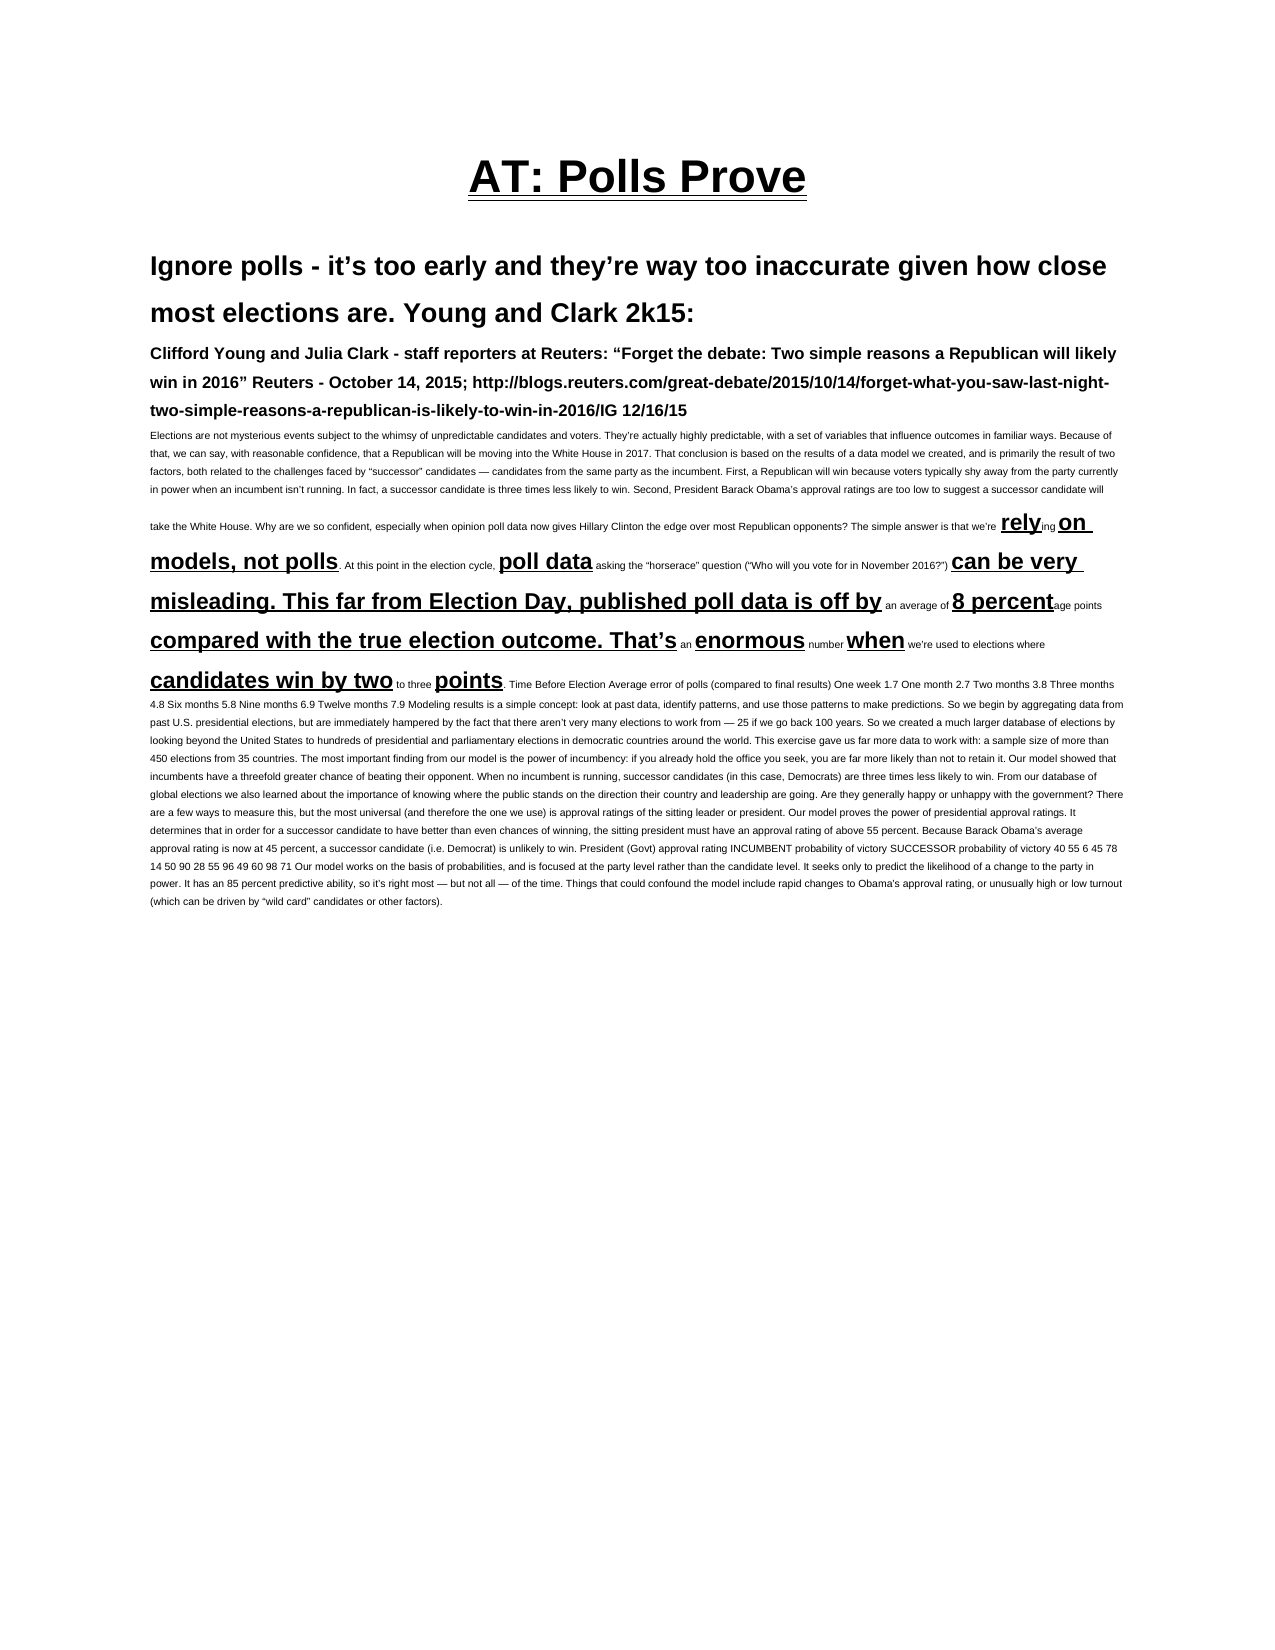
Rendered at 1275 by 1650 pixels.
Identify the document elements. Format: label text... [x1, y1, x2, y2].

text Clifford Young and Julia Clark - staff reporters at Reuters: “Forget the debate: Two simple reasons a Republican will likely win in 2016” Reuters - October 14, 2015; http://blogs.reuters.com/great-debate/2015/10/14/forget-what-you-saw-last-night-two-simple-reasons-a-republican-is-likely-to-win-in-2016/IG 12/16/15 [150, 344, 1125, 420]
subtitle AT: Polls Prove [150, 150, 1125, 203]
subtitle Ignore polls - it’s too early and they’re way too inaccurate given how close most elections are. Young and Clark 2k15: [150, 250, 1125, 328]
text Elections are not mysterious events subject to the whimsy of unpredictable candidates and voters. They’re actually highly predictable, with a set of variables that influence outcomes in familiar ways. Because of that, we can say, with reasonable confidence, that a Republican will be moving into the White House in 2017. That conclusion is based on the results of a data model we created, and is primarily the result of two factors, both related to the challenges faced by “successor” candidates — candidates from the same party as the incumbent. First, a Republican will win because voters typically shy away from the party currently in power when an incumbent isn’t running. In fact, a successor candidate is three times less likely to win. Second, President Barack Obama’s approval ratings are too low to suggest a successor candidate will take the White House. Why are we so confident, especially when opinion poll data now gives Hillary Clinton the edge over most Republican opponents? The simple answer is that we’re relying on models, not polls. At this point in the election cycle, poll data asking the “horserace” question (“Who will you vote for in November 2016?”) can be very misleading. This far from Election Day, published poll data is off by an average of 8 percentage points compared with the true election outcome. That’s an enormous number when we’re used to elections where candidates win by two to three points. Time Before Election Average error of polls (compared to final results) One week 1.7 One month 2.7 Two months 3.8 Three months 4.8 Six months 5.8 Nine months 6.9 Twelve months 7.9 Modeling results is a simple concept: look at past data, identify patterns, and use those patterns to make predictions. So we begin by aggregating data from past U.S. presidential elections, but are immediately hampered by the fact that there aren’t very many elections to work from — 25 if we go back 100 years. So we created a much larger database of elections by looking beyond the United States to hundreds of presidential and parliamentary elections in democratic countries around the world. This exercise gave us far more data to work with: a sample size of more than 450 elections from 35 countries. The most important finding from our model is the power of incumbency: if you already hold the office you seek, you are far more likely than not to retain it. Our model showed that incumbents have a threefold greater chance of beating their opponent. When no incumbent is running, successor candidates (in this case, Democrats) are three times less likely to win. From our database of global elections we also learned about the importance of knowing where the public stands on the direction their country and leadership are going. Are they generally happy or unhappy with the government? There are a few ways to measure this, but the most universal (and therefore the one we use) is approval ratings of the sitting leader or president. Our model proves the power of presidential approval ratings. It determines that in order for a successor candidate to have better than even chances of winning, the sitting president must have an approval rating of above 55 percent. Because Barack Obama’s average approval rating is now at 45 percent, a successor candidate (i.e. Democrat) is unlikely to win. President (Govt) approval rating INCUMBENT probability of victory SUCCESSOR probability of victory 40 55 6 45 78 14 50 90 28 55 96 49 60 98 71 Our model works on the basis of probabilities, and is focused at the party level rather than the candidate level. It seeks only to predict the likelihood of a change to the party in power. It has an 85 percent predictive ability, so it’s right most — but not all — of the time. Things that could confound the model include rapid changes to Obama’s approval rating, or unusually high or low turnout (which can be driven by “wild card” candidates or other factors). [150, 430, 1125, 908]
